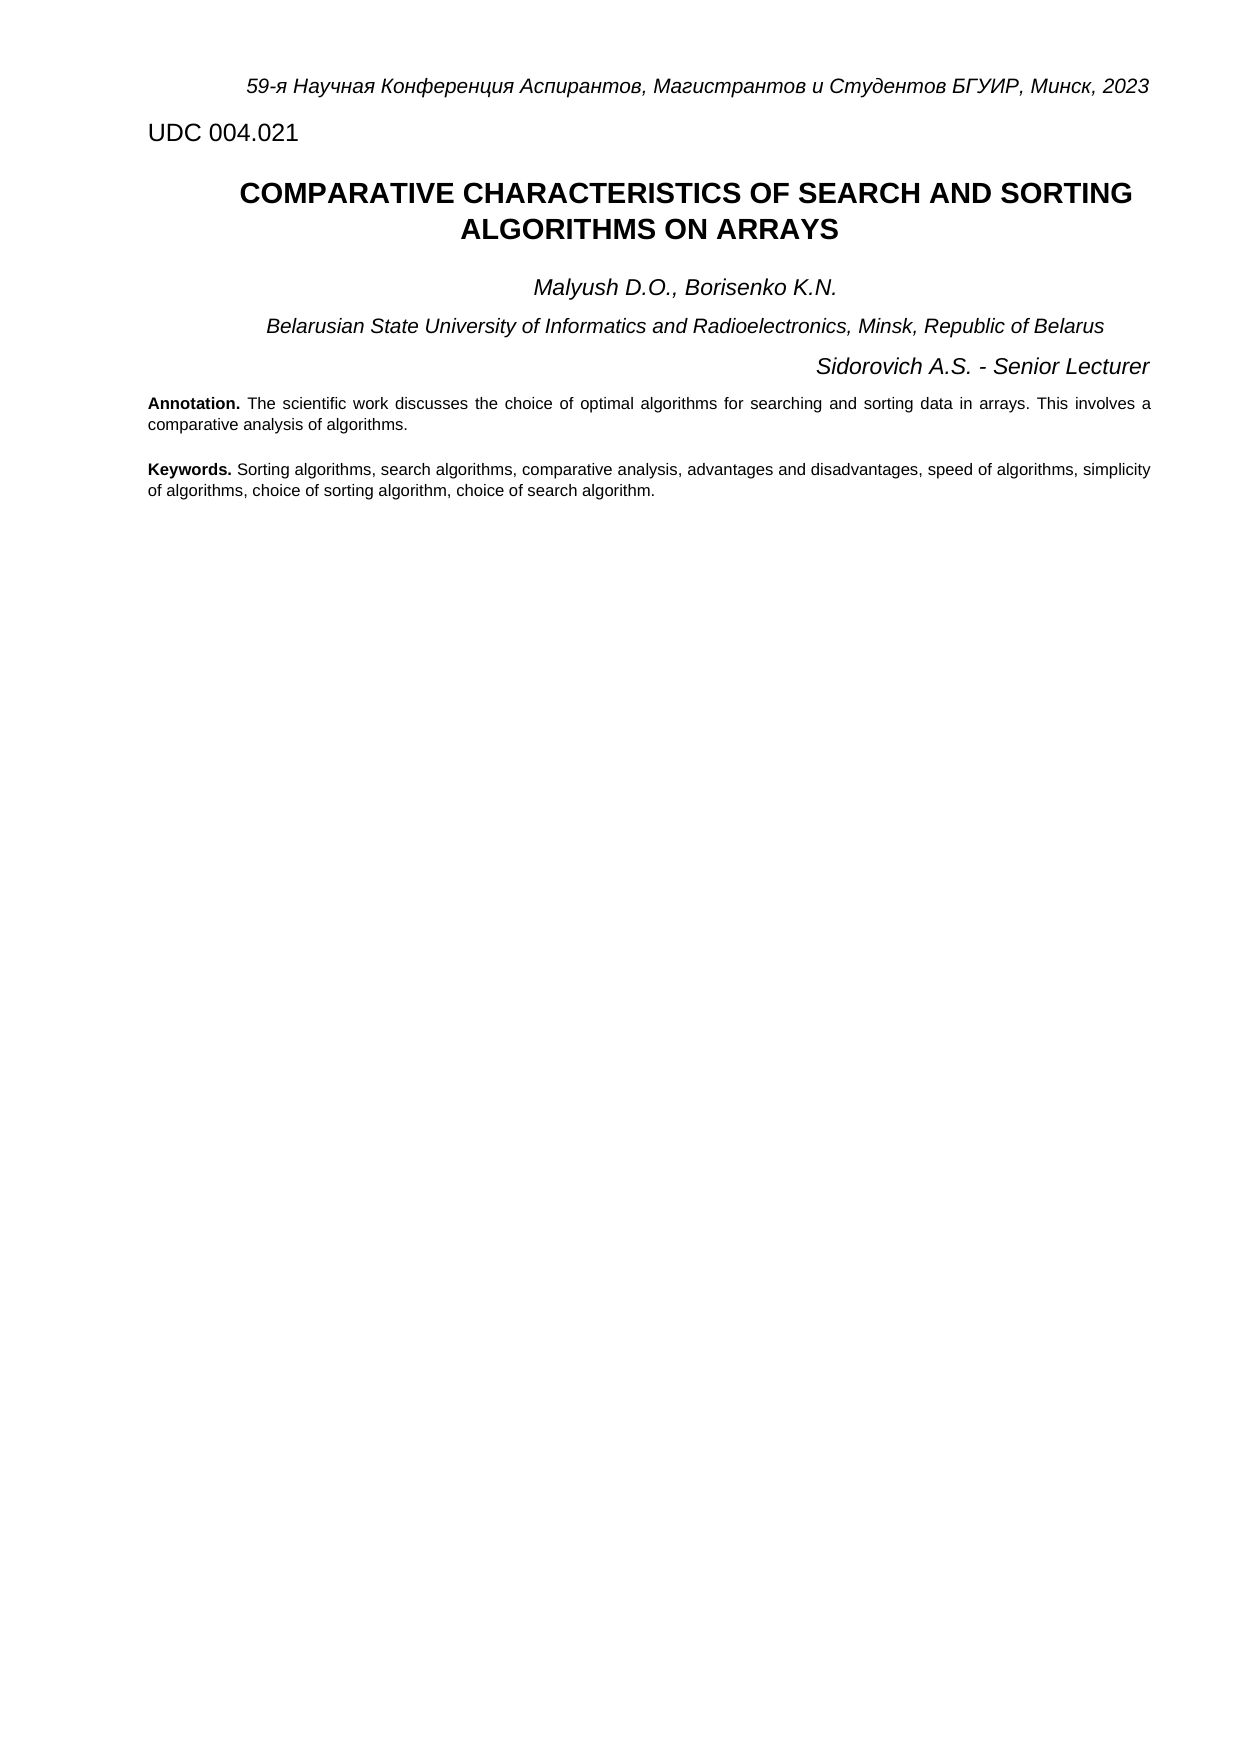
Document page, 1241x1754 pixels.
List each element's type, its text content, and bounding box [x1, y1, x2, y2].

text COMPARATIVE CHARACTERISTICS OF SEARCH AND SORTING ALGORITHMS ON ARRAYS [148, 176, 1152, 246]
text Keywords. Sorting algorithms, search algorithms, comparative analysis, advantages and disadvantages, speed of algorithms, simplicity of algorithms, choice of sorting algorithm, choice of search algorithm. [148, 460, 1152, 500]
text Sidorovich A.S. - Senior Lecturer [148, 353, 1152, 379]
text Annotation. The scientific work discusses the choice of optimal algorithms for searching and sorting data in arrays. This involves a comparative analysis of algorithms. [148, 394, 1152, 433]
text Belarusian State University of Informatics and Radioelectronics, Minsk, Republic of Belarus [148, 314, 1152, 338]
text Malyush D.O., Borisenko K.N. [148, 273, 1152, 300]
text UDC 004.021 [148, 118, 1152, 147]
